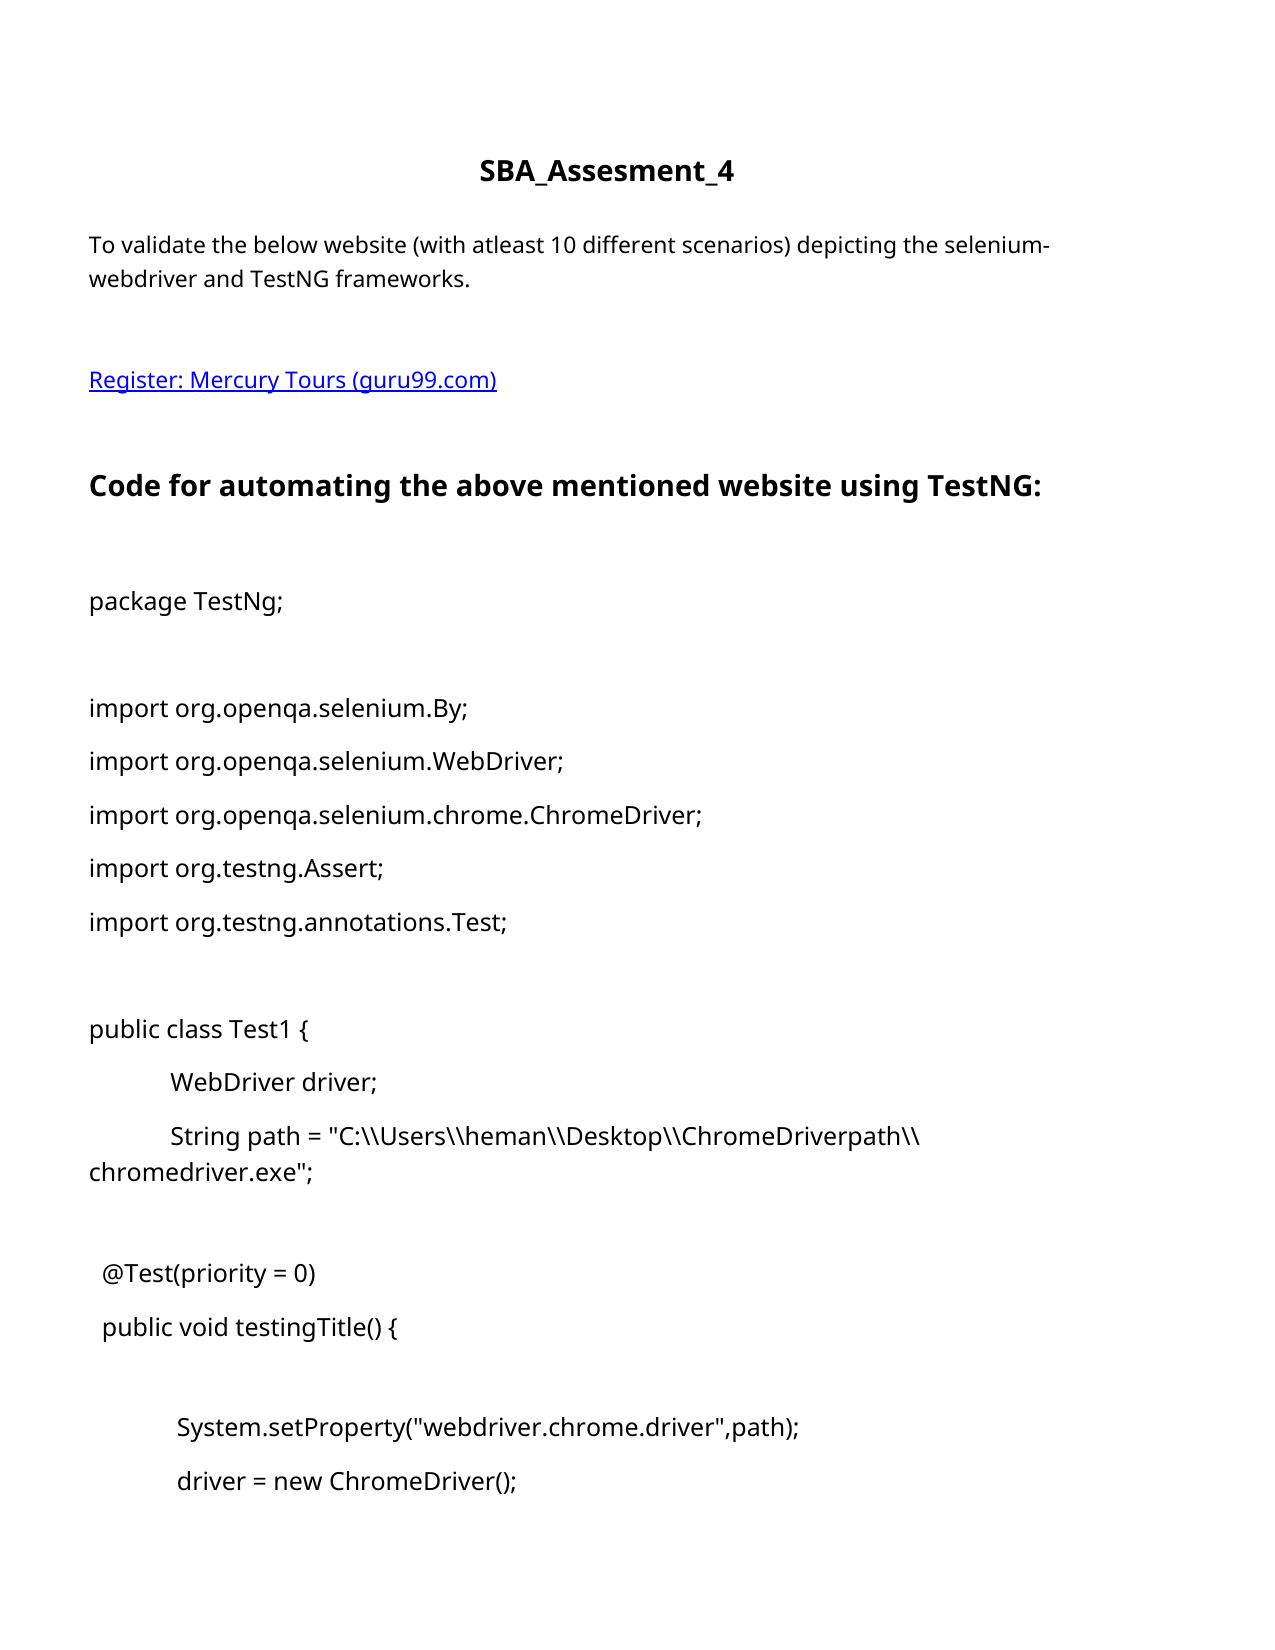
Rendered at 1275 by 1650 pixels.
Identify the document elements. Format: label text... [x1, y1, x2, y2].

text Code for automating the above mentioned website using TestNG: [89, 465, 1125, 504]
text @Test(priority = 0) [89, 1256, 1125, 1290]
text To validate the below website (with atleast 10 different scenarios) depicting the selenium-webdriver and TestNG frameworks. [89, 229, 1125, 294]
text WebDriver driver; [89, 1065, 1125, 1099]
text System.setProperty("webdriver.chrome.driver",path); [89, 1410, 1125, 1444]
text String path = "C:\\Users\\heman\\Desktop\\ChromeDriverpath\\chromedriver.exe"; [89, 1118, 1125, 1189]
text SBA_Assesment_4 [89, 150, 1125, 190]
text import org.openqa.selenium.WebDriver; [89, 744, 1125, 778]
text import org.testng.Assert; [89, 851, 1125, 885]
text import org.openqa.selenium.chrome.ChromeDriver; [89, 797, 1125, 832]
text package TestNg; [89, 584, 1125, 618]
text Register: Mercury Tours (guru99.com) [89, 364, 1125, 395]
text import org.openqa.selenium.By; [89, 691, 1125, 725]
text driver = new ChromeDriver(); [89, 1463, 1125, 1497]
text public void testingTitle() { [89, 1309, 1125, 1343]
text import org.testng.annotations.Test; [89, 904, 1125, 938]
text public class Test1 { [89, 1011, 1125, 1045]
